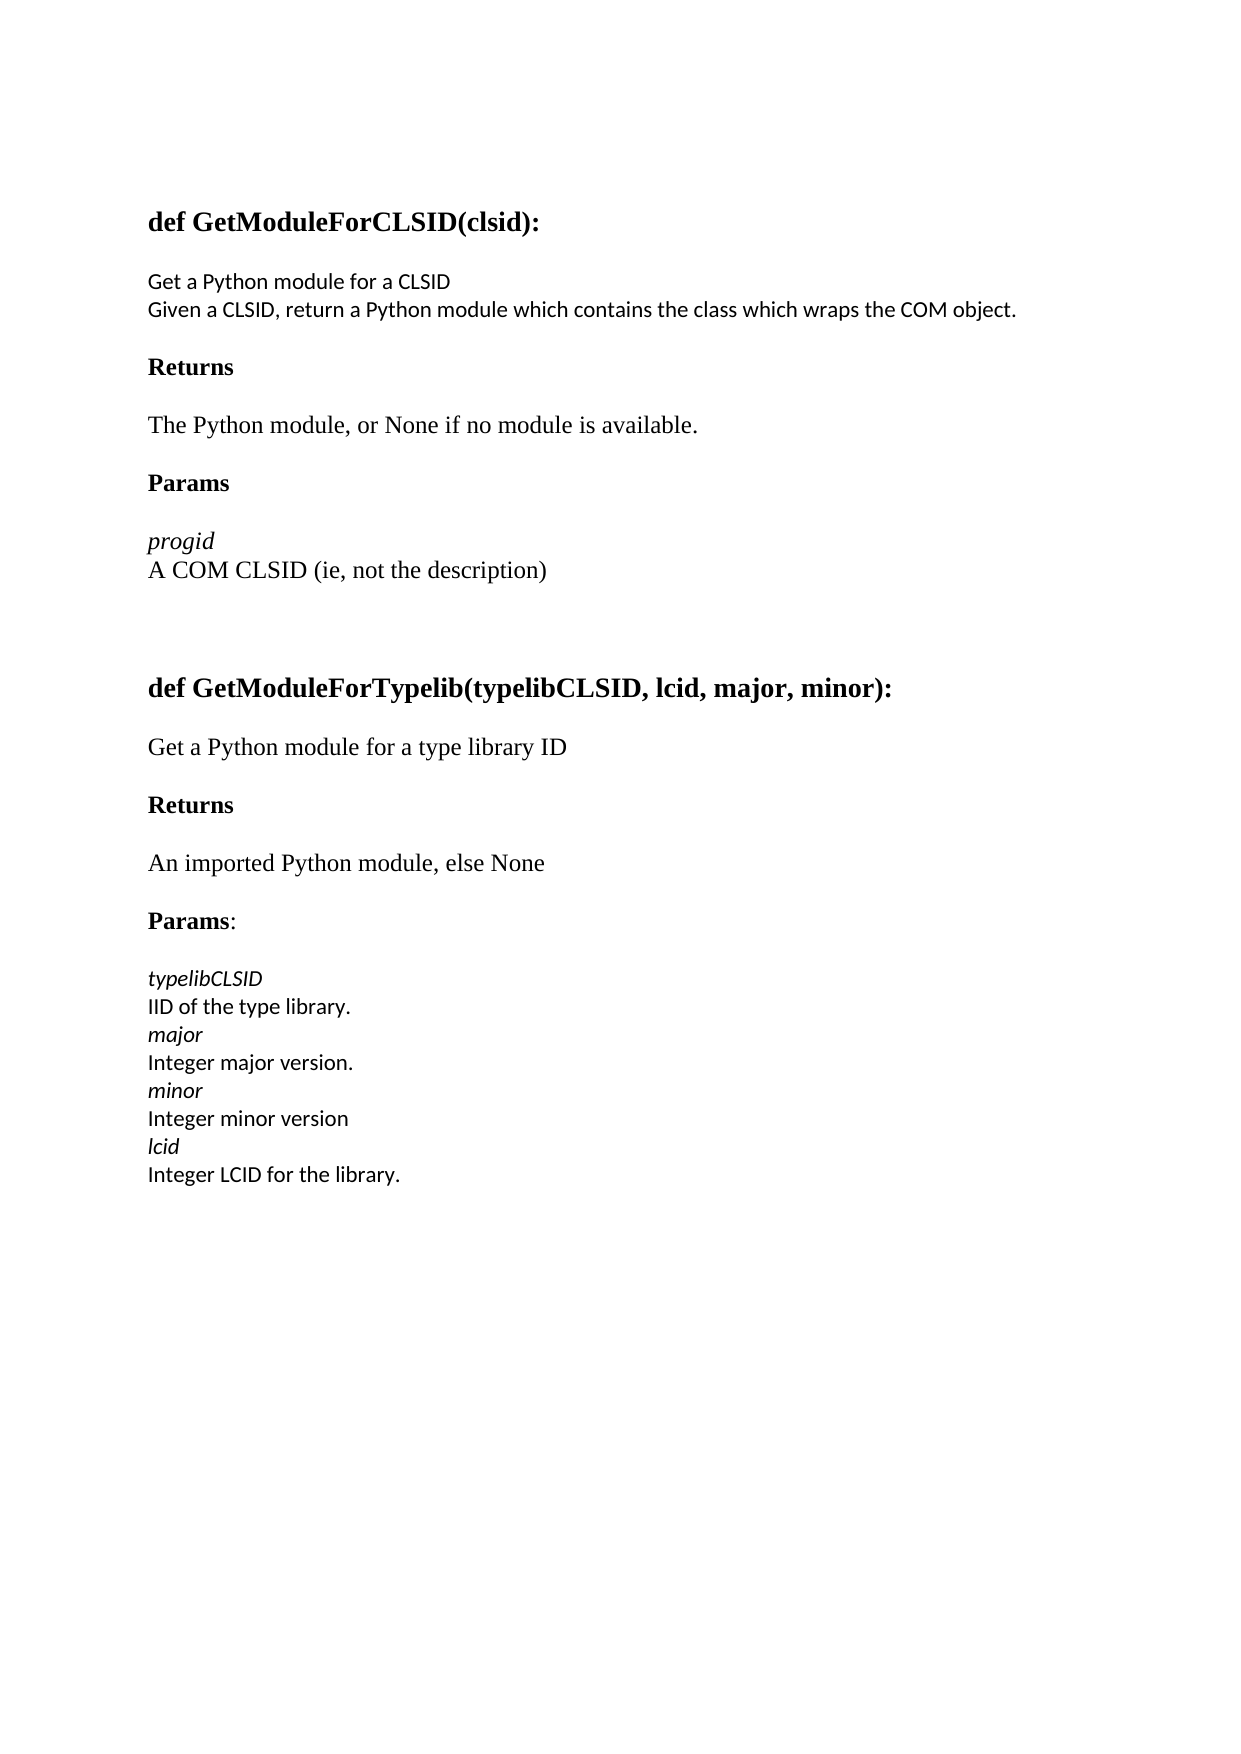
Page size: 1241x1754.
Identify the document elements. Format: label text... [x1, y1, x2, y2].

text Get a Python module for a type library ID [148, 732, 1093, 761]
text def GetModuleForTypelib(typelibCLSID, lcid, major, minor): [148, 671, 1093, 703]
text Returns [148, 790, 1093, 819]
text progid A COM CLSID (ie, not the description) [148, 526, 1093, 583]
text Returns [148, 352, 1093, 381]
text typelibCLSID IID of the type library. [148, 964, 1093, 1020]
text def GetModuleForCLSID(clsid): [148, 206, 1093, 238]
text Params: [148, 906, 1093, 935]
text Params [148, 468, 1093, 497]
text Given a CLSID, return a Python module which contains the class which wraps the COM object. [148, 295, 1093, 323]
text An imported Python module, else None [148, 848, 1093, 877]
text minor Integer minor version [148, 1076, 1093, 1132]
text The Python module, or None if no module is available. [148, 410, 1093, 439]
text Get a Python module for a CLSID [148, 267, 1093, 295]
text major Integer major version. [148, 1020, 1093, 1076]
text lcid Integer LCID for the library. [148, 1132, 1093, 1188]
